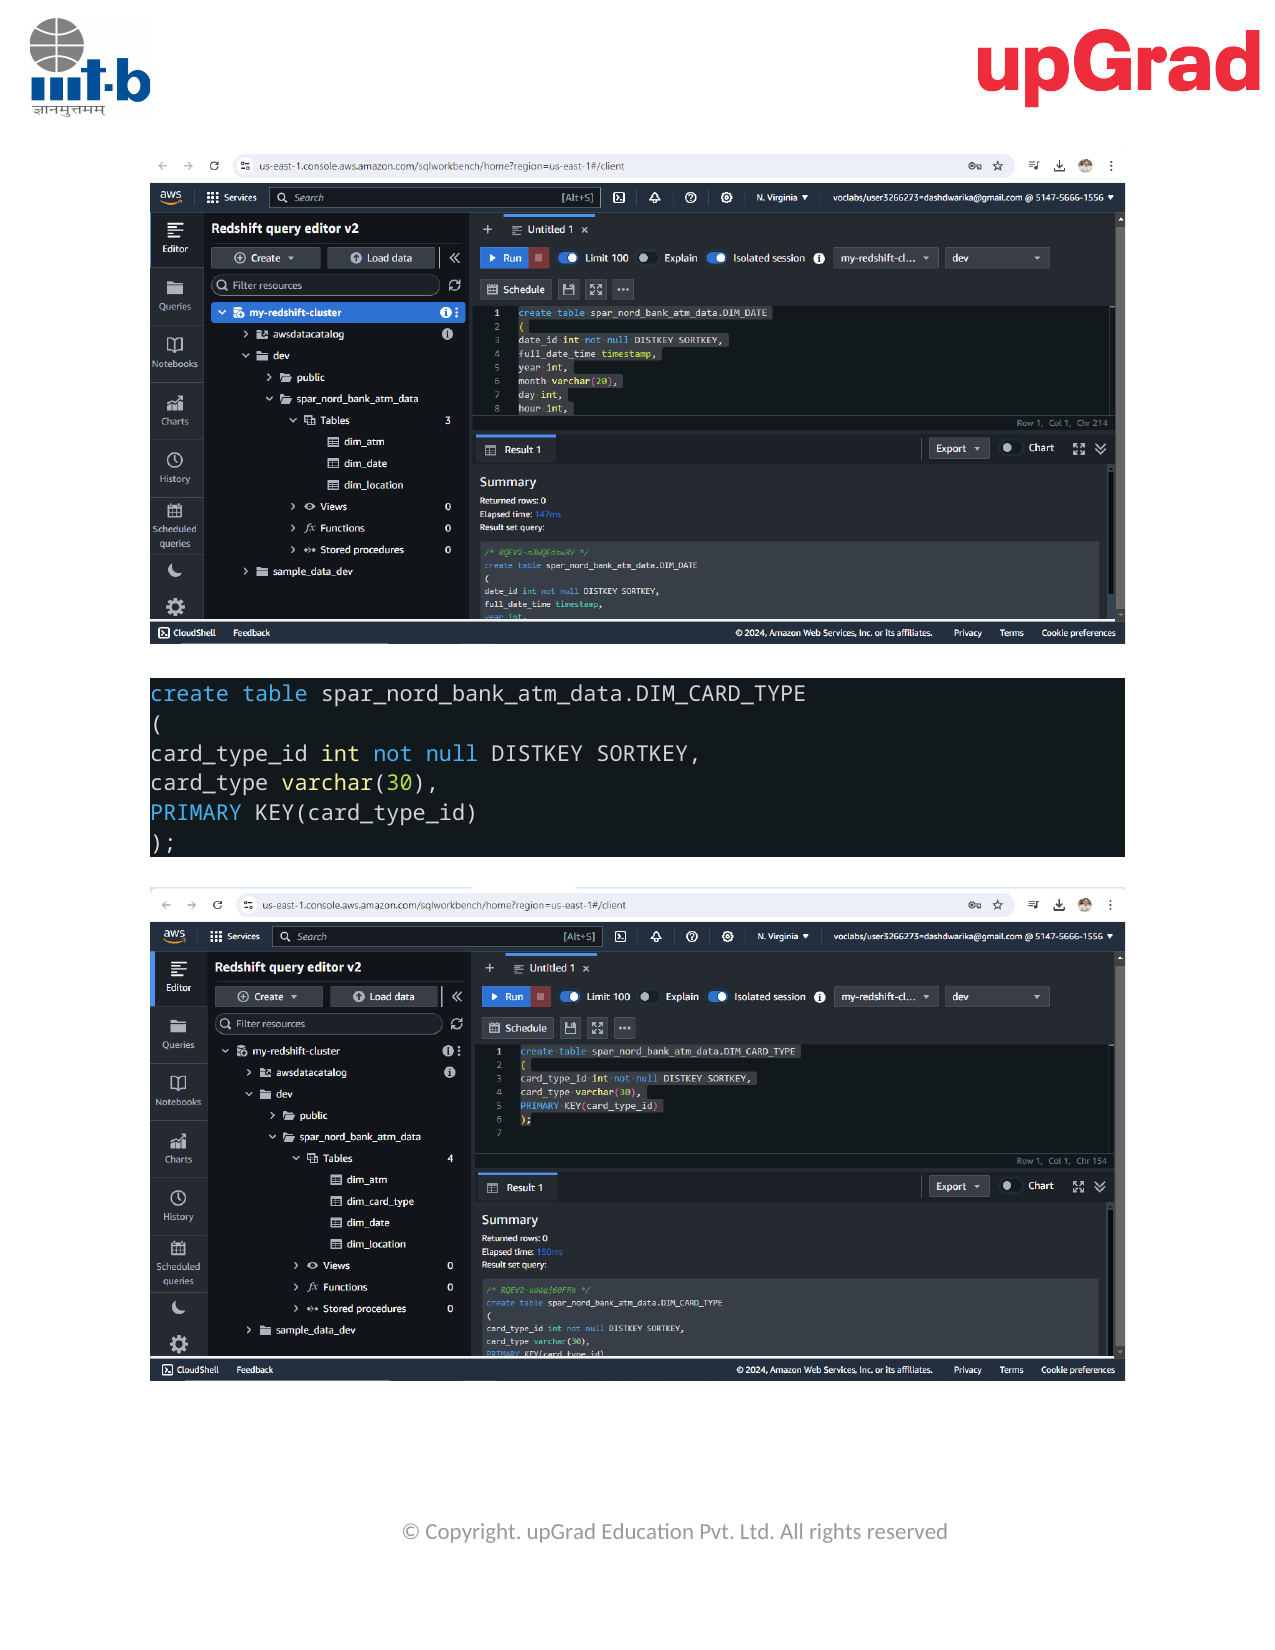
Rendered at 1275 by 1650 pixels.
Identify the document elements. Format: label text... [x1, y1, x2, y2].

text ); [150, 827, 1125, 857]
text create table spar_nord_bank_atm_data.DIM_CARD_TYPE [150, 678, 1125, 708]
picture [150, 150, 1125, 644]
picture [29, 18, 150, 117]
text card_type_id int not null DISTKEY SORTKEY, [150, 738, 1125, 767]
picture [976, 27, 1260, 109]
picture [150, 887, 1125, 1381]
text PRIMARY KEY(card_type_id) [150, 797, 1125, 827]
text ( [150, 708, 1125, 738]
text card_type varchar(30), [150, 767, 1125, 797]
